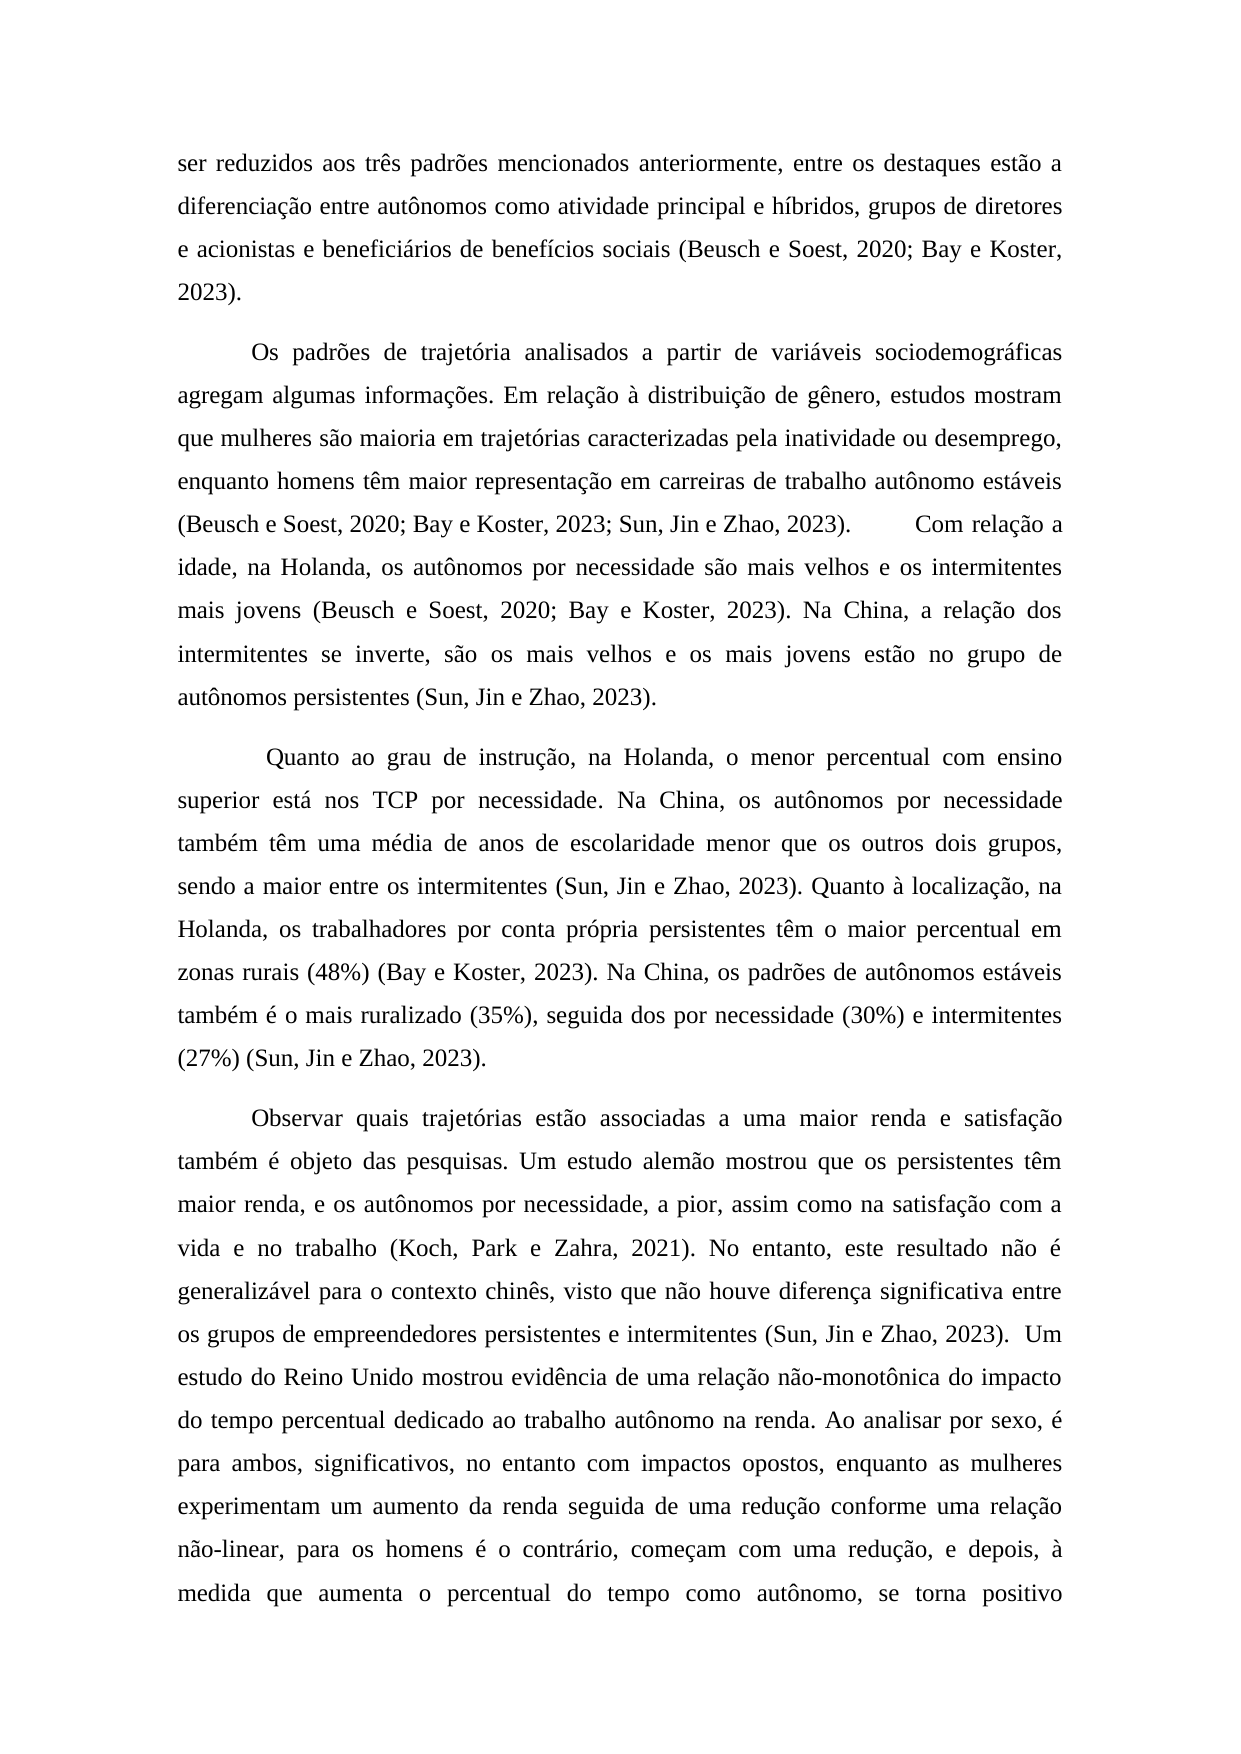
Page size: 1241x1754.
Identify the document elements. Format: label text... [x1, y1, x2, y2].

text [177, 148, 1063, 306]
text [177, 1103, 1063, 1606]
text Quanto ao grau de instrução, na Holanda, o menor percentual com ensino superior está nos TCP por necessidade. Na China, os autônomos por necessidade também têm uma média de anos de escolaridade menor que os outros dois grupos, sendo a maior entre os intermitentes (Sun, Jin e Zhao, 2023). Quanto à localização, na Holanda, os trabalhadores por conta própria persistentes têm o maior percentual em zonas rurais (48%) (Bay e Koster, 2023). Na China, os padrões de autônomos estáveis também é o mais ruralizado (35%), seguida dos por necessidade (30%) e intermitentes (27%) (Sun, Jin e Zhao, 2023). [177, 742, 1063, 1072]
text Os padrões de trajetória analisados a partir de variáveis sociodemográficas agregam algumas informações. Em relação à distribuição de gênero, estudos mostram que mulheres são maioria em trajetórias caracterizadas pela inatividade ou desemprego, enquanto homens têm maior representação em carreiras de trabalho autônomo estáveis (Beusch e Soest, 2020; Bay e Koster, 2023; Sun, Jin e Zhao, 2023). Com relação a idade, na Holanda, os autônomos por necessidade são mais velhos e os intermitentes mais jovens (Beusch e Soest, 2020; Bay e Koster, 2023). Na China, a relação dos intermitentes se inverte, são os mais velhos e os mais jovens estão no grupo de autônomos persistentes (Sun, Jin e Zhao, 2023). [177, 337, 1063, 711]
